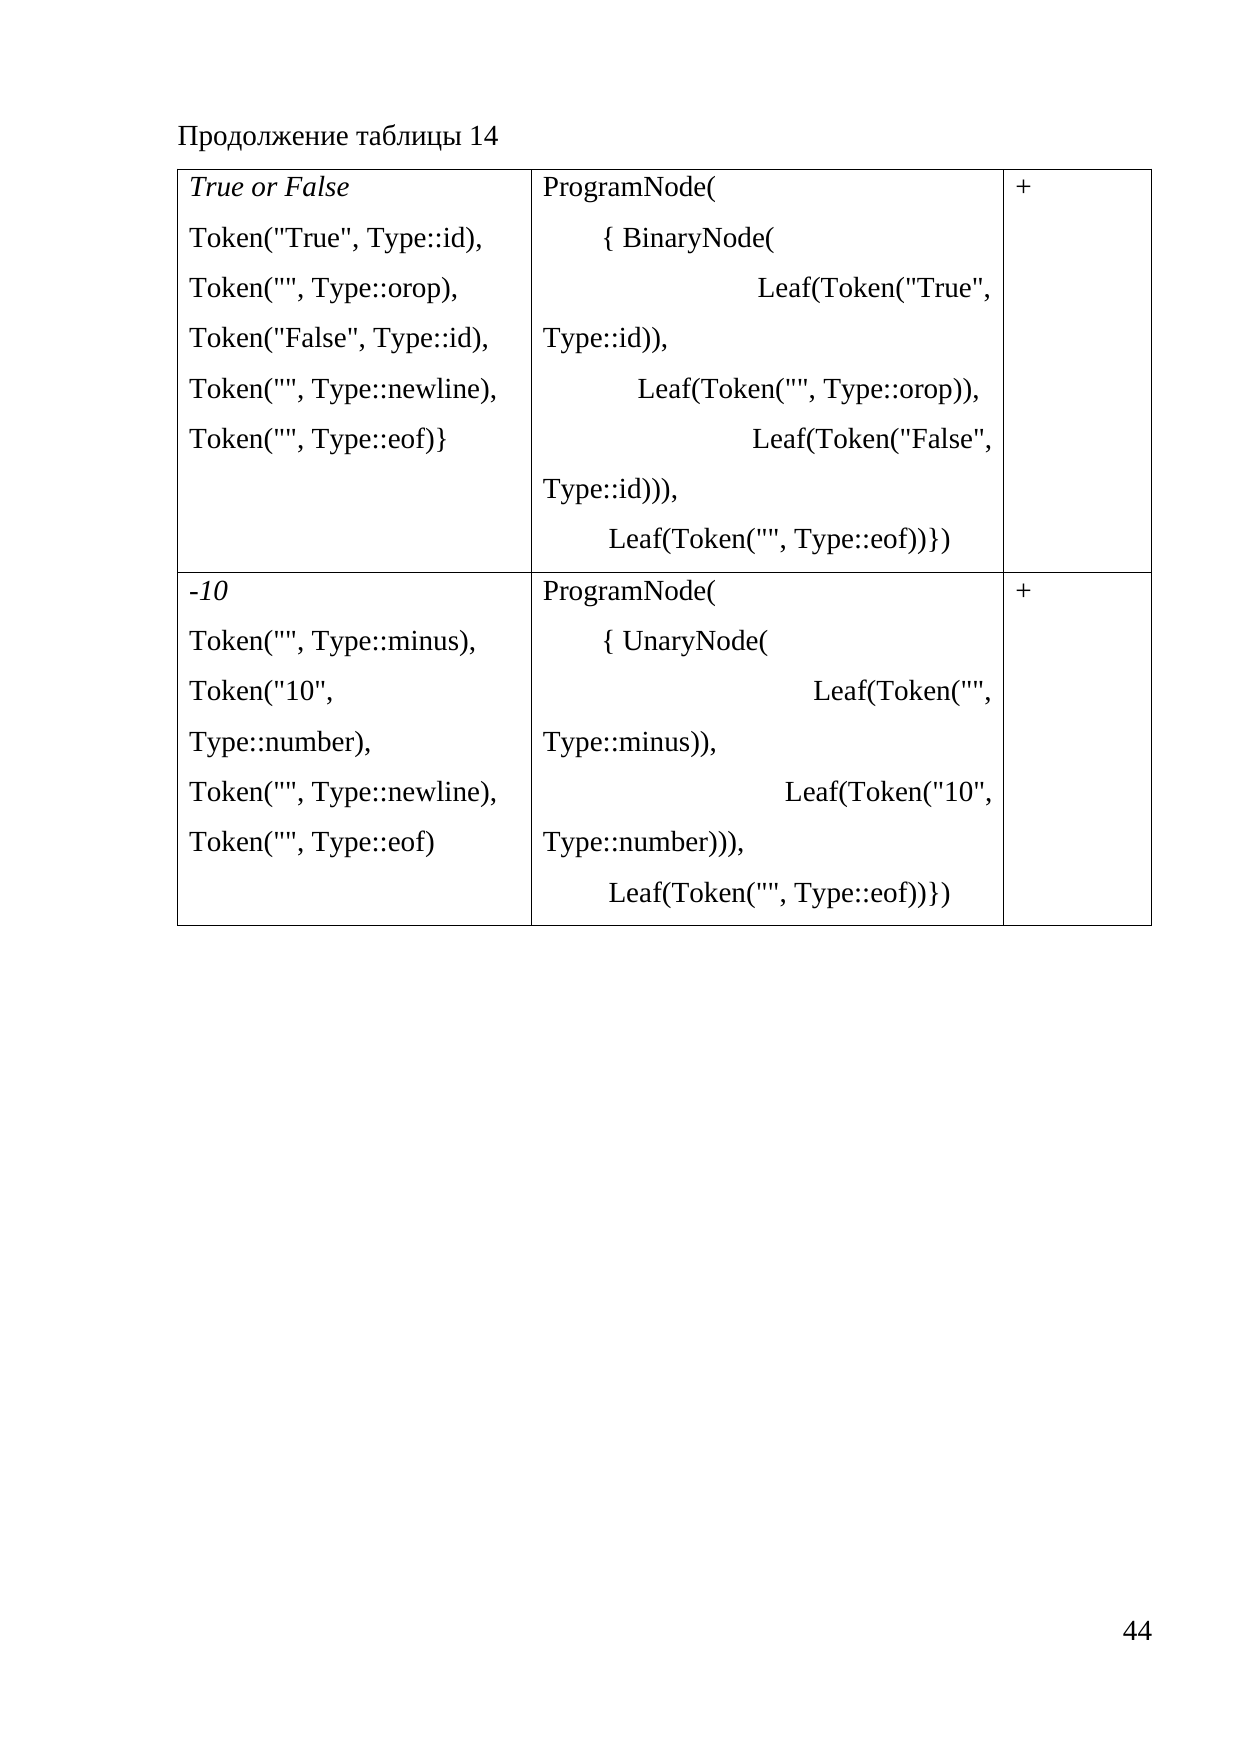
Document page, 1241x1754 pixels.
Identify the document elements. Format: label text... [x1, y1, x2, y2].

table_cell + [1004, 573, 1151, 925]
table_cell -10 Token("", Type::minus), Token("10", Type::number), Token("", Type::newline), Token("", Type::eof) [178, 573, 531, 925]
table_cell ProgramNode( { UnaryNode( Leaf(Token("", Type::minus)), Leaf(Token("10", Type::number))), Leaf(Token("", Type::eof))}) [532, 573, 1003, 925]
table_header True or False Token("True", Type::id), Token("", Type::orop), Token("False", Type::id), Token("", Type::newline), Token("", Type::eof)} [178, 170, 531, 572]
text Продолжение таблицы 14 [177, 118, 1152, 152]
table_header ProgramNode( { BinaryNode( Leaf(Token("True", Type::id)), Leaf(Token("", Type::orop)), Leaf(Token("False", Type::id))), Leaf(Token("", Type::eof))}) [532, 170, 1003, 572]
table_header + [1004, 170, 1151, 572]
